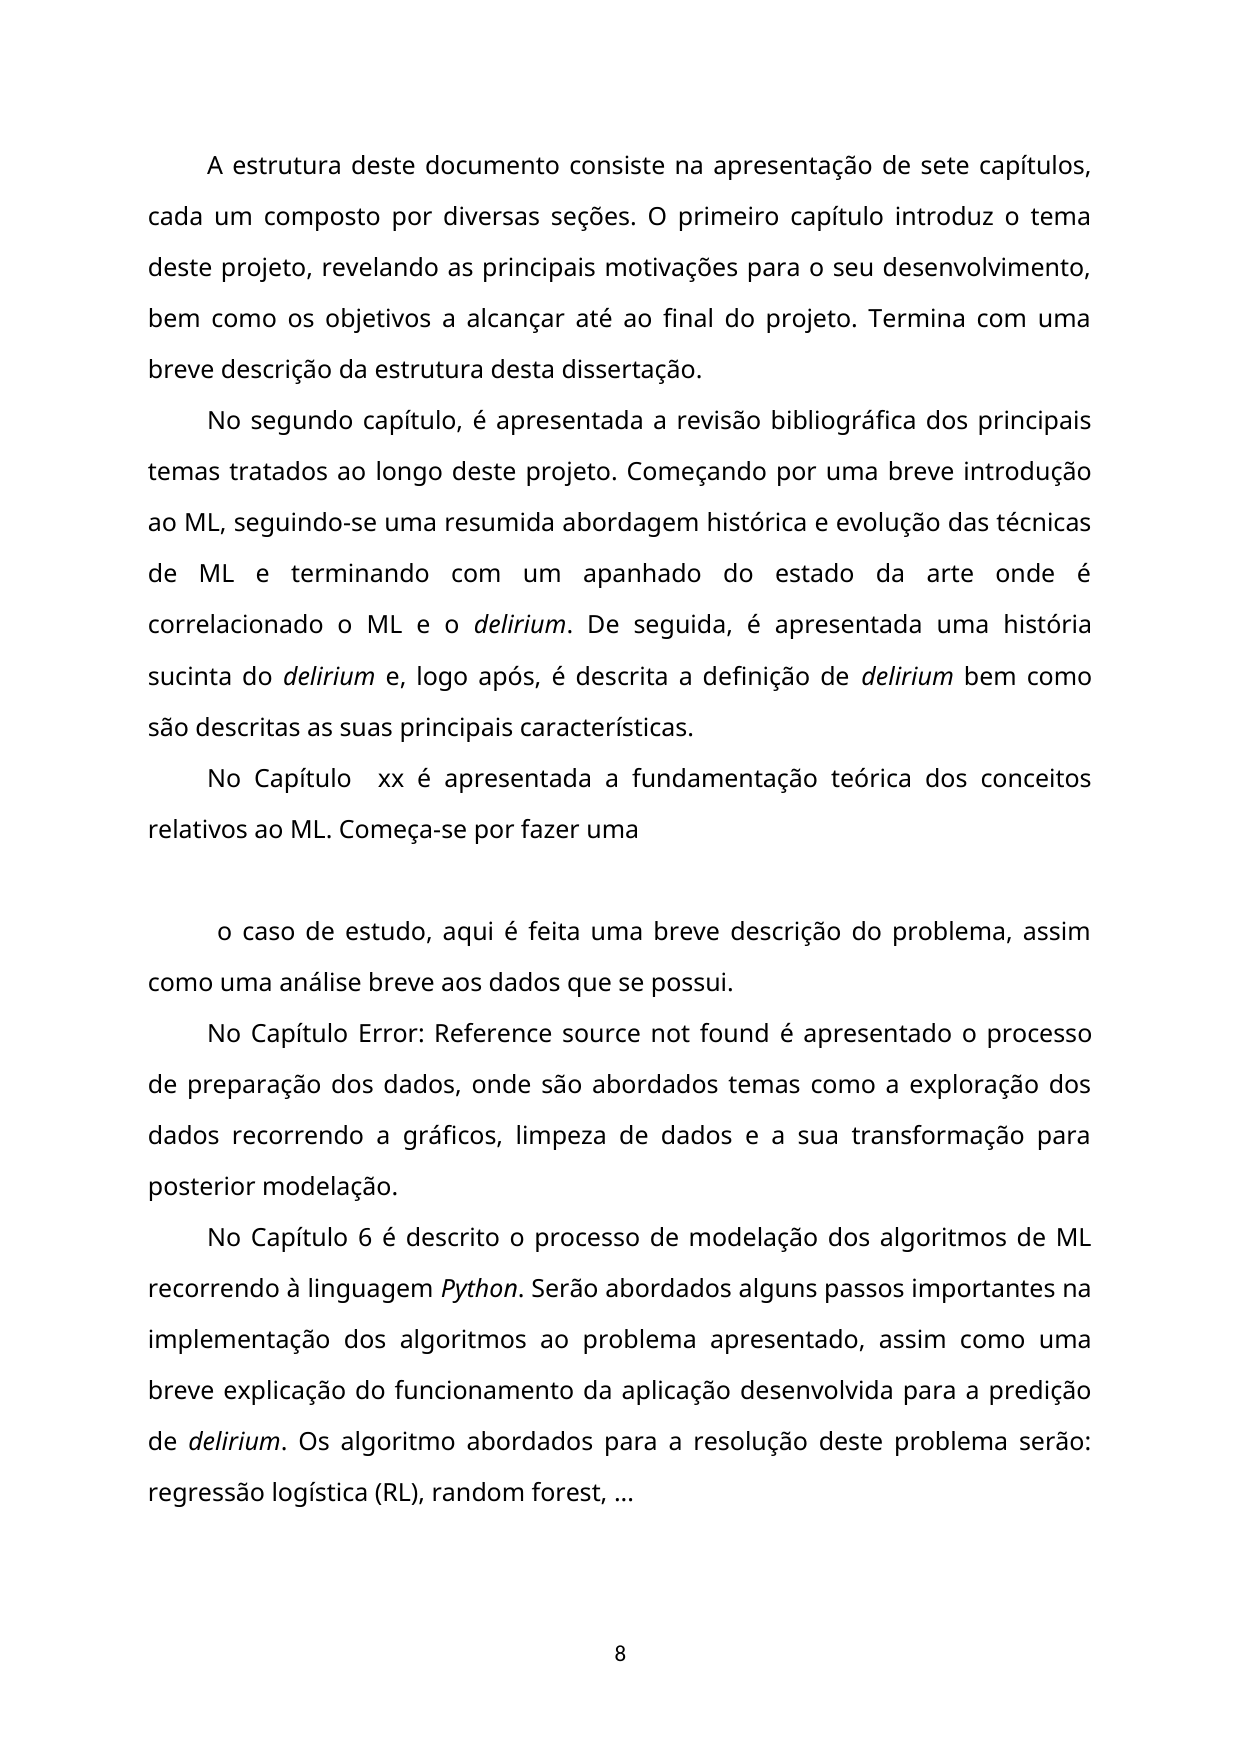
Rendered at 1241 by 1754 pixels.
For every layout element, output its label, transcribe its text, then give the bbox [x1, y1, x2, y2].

text No Capítulo 6 é descrito o processo de modelação dos algoritmos de ML recorrendo à linguagem Python. Serão abordados alguns passos importantes na implementação dos algoritmos ao problema apresentado, assim como uma breve explicação do funcionamento da aplicação desenvolvida para a predição de delirium. Os algoritmo abordados para a resolução deste problema serão: regressão logística (RL), random forest, ... [148, 1219, 1092, 1509]
text o caso de estudo, aqui é feita uma breve descrição do problema, assim como uma análise breve aos dados que se possui. [148, 913, 1092, 998]
text No Capítulo xx é apresentada a fundamentação teórica dos conceitos relativos ao ML. Começa-se por fazer uma [148, 760, 1092, 845]
text A estrutura deste documento consiste na apresentação de sete capítulos, cada um composto por diversas seções. O primeiro capítulo introduz o tema deste projeto, revelando as principais motivações para o seu desenvolvimento, bem como os objetivos a alcançar até ao final do projeto. Termina com uma breve descrição da estrutura desta dissertação. [148, 148, 1092, 386]
text No segundo capítulo, é apresentada a revisão bibliográfica dos principais temas tratados ao longo deste projeto. Começando por uma breve introdução ao ML, seguindo-se uma resumida abordagem histórica e evolução das técnicas de ML e terminando com um apanhado do estado da arte onde é correlacionado o ML e o delirium. De seguida, é apresentada uma história sucinta do delirium e, logo após, é descrita a definição de delirium bem como são descritas as suas principais características. [148, 403, 1092, 743]
